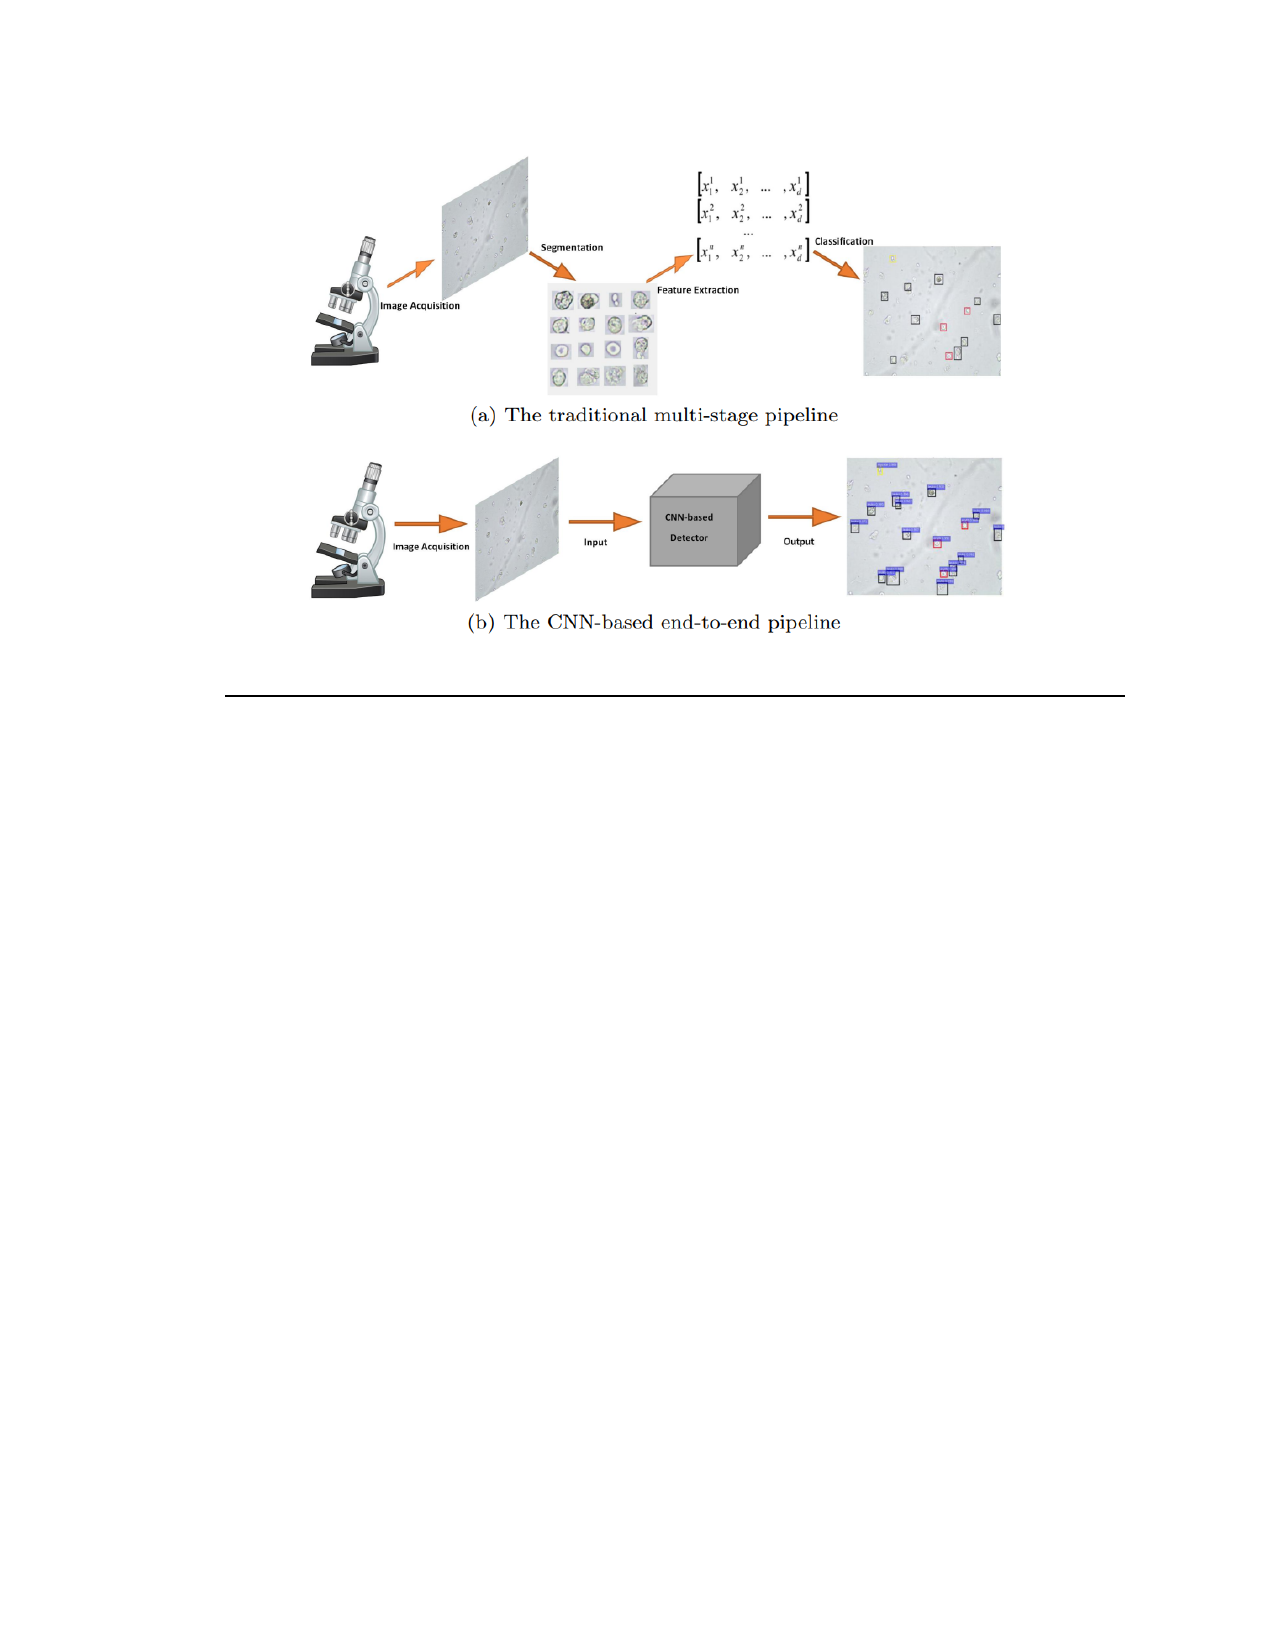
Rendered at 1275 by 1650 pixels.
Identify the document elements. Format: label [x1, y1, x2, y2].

picture [225, 150, 1196, 653]
